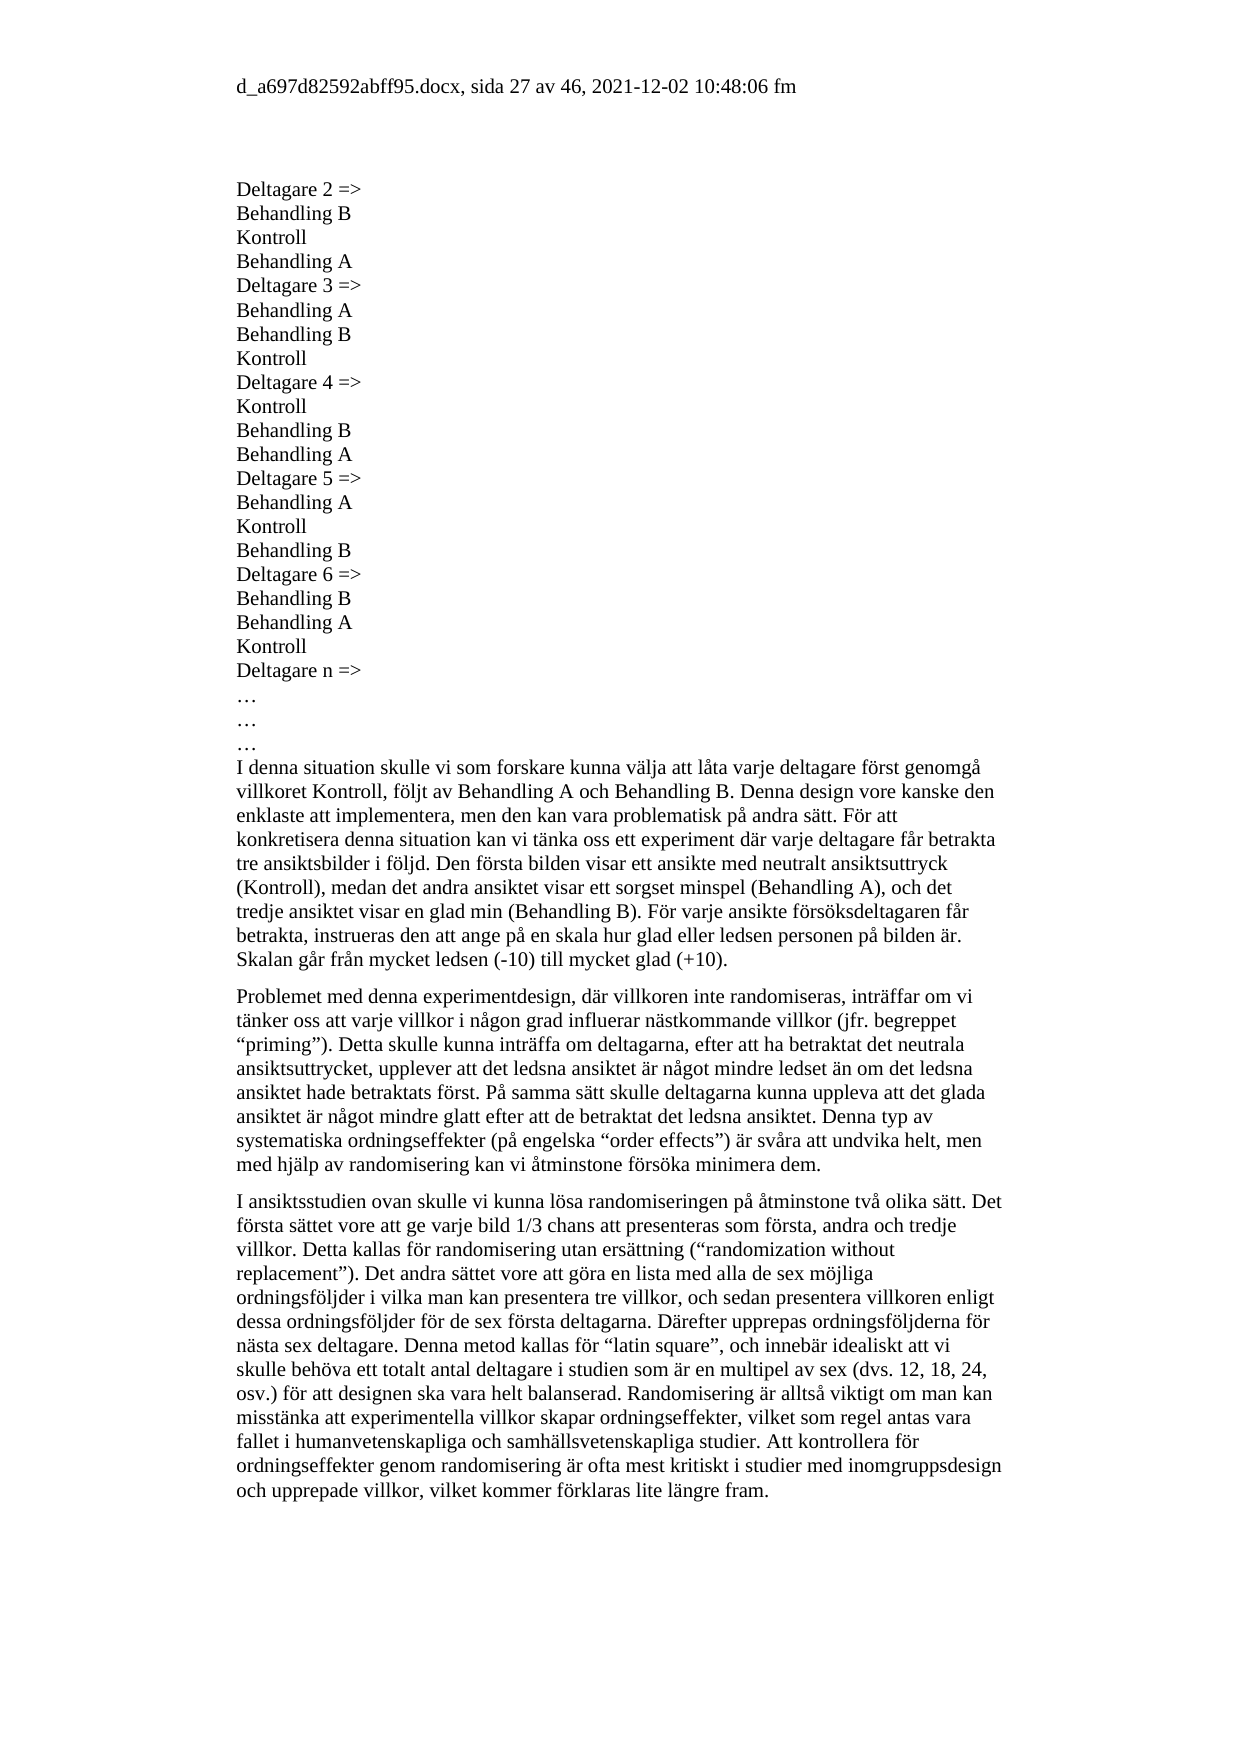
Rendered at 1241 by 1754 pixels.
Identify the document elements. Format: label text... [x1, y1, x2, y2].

text Problemet med denna experimentdesign, där villkoren inte randomiseras, inträffar om vi tänker oss att varje villkor i någon grad influerar nästkommande villkor (jfr. begreppet “priming”). Detta skulle kunna inträffa om deltagarna, efter att ha betraktat det neutrala ansiktsuttrycket, upplever att det ledsna ansiktet är något mindre ledset än om det ledsna ansiktet hade betraktats först. På samma sätt skulle deltagarna kunna uppleva att det glada ansiktet är något mindre glatt efter att de betraktat det ledsna ansiktet. Denna typ av systematiska ordningseffekter (på engelska “order effects”) är svåra att undvika helt, men med hjälp av randomisering kan vi åtminstone försöka minimera dem. [236, 984, 1004, 1176]
text I denna situation skulle vi som forskare kunna välja att låta varje deltagare först genomgå villkoret Kontroll, följt av Behandling A och Behandling B. Denna design vore kanske den enklaste att implementera, men den kan vara problematisk på andra sätt. För att konkretisera denna situation kan vi tänka oss ett experiment där varje deltagare får betrakta tre ansiktsbilder i följd. Den första bilden visar ett ansikte med neutralt ansiktsuttryck (Kontroll), medan det andra ansiktet visar ett sorgset minspel (Behandling A), och det tredje ansiktet visar en glad min (Behandling B). För varje ansikte försöksdeltagaren får betrakta, instrueras den att ange på en skala hur glad eller ledsen personen på bilden är. Skalan går från mycket ledsen (-10) till mycket glad (+10). [236, 755, 1004, 971]
